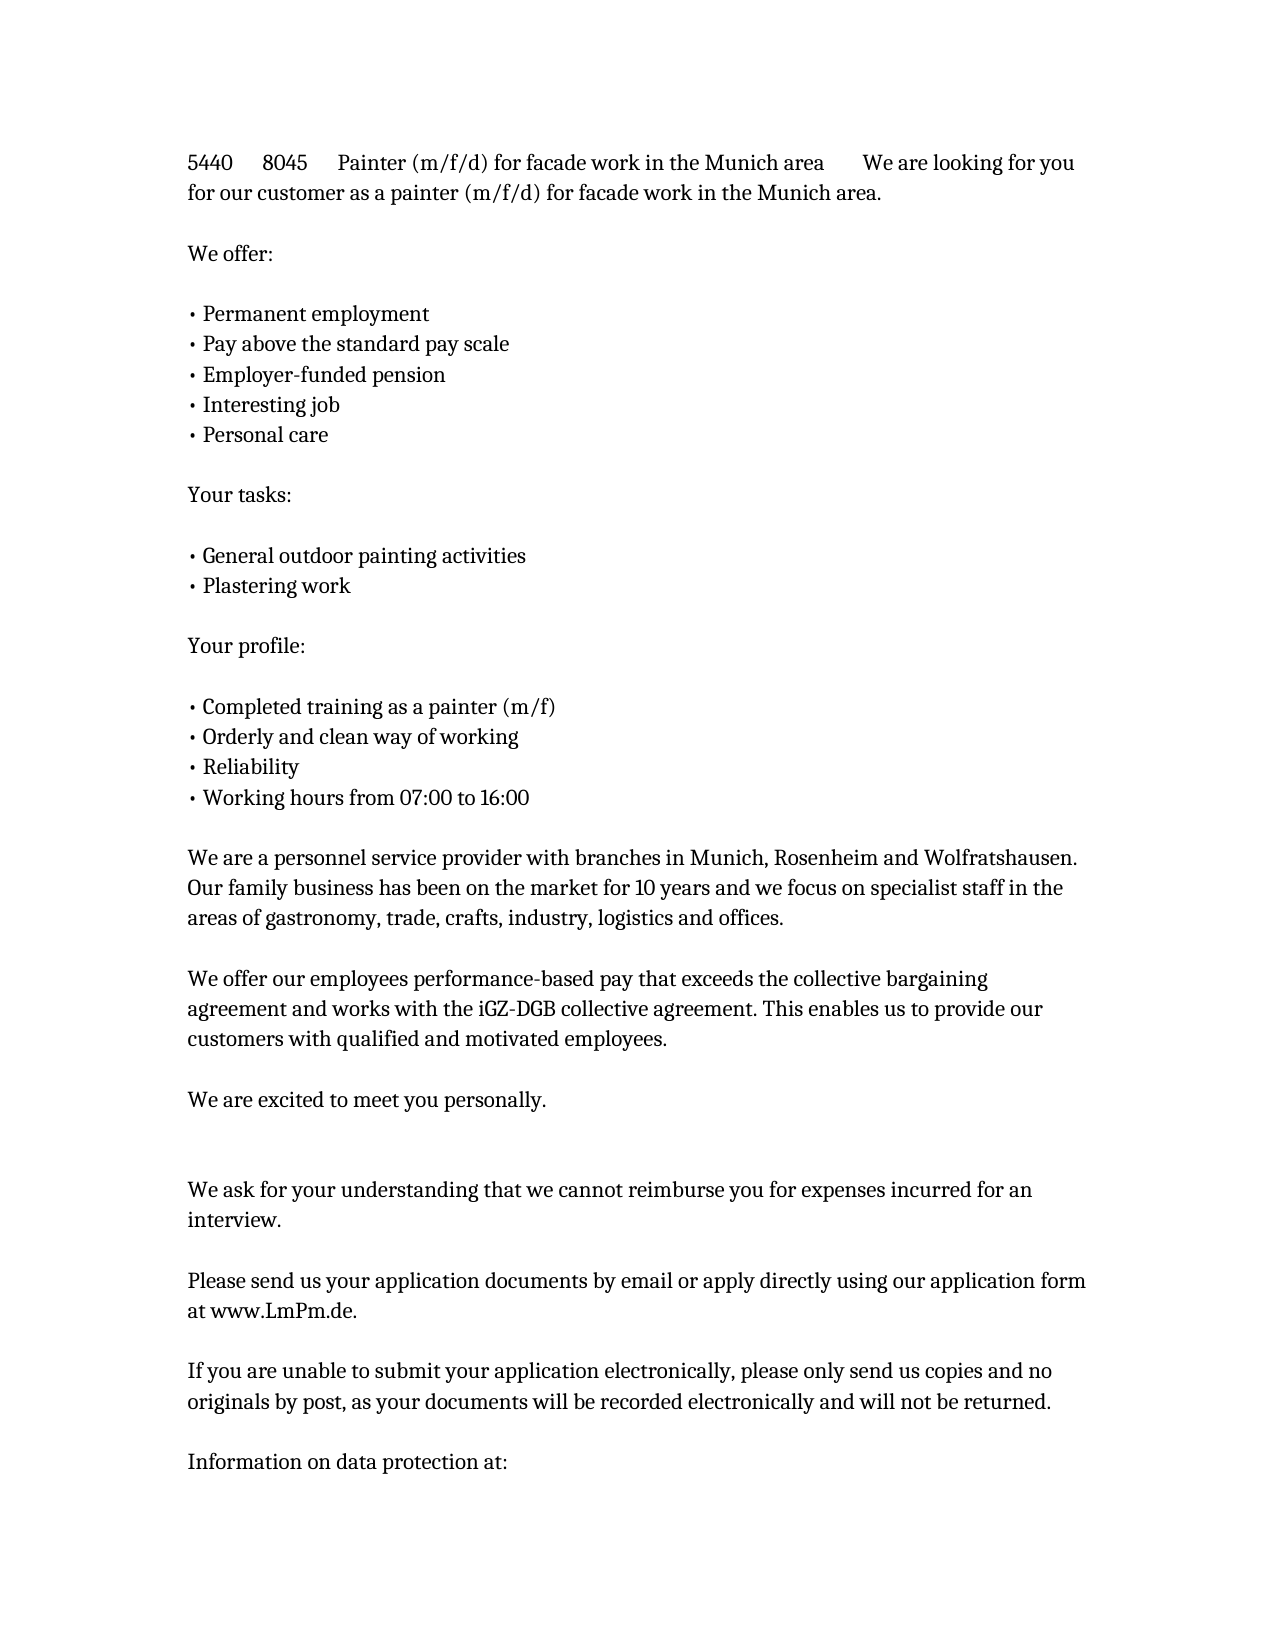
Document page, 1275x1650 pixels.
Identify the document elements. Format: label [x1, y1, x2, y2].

text [187, 150, 1087, 1475]
